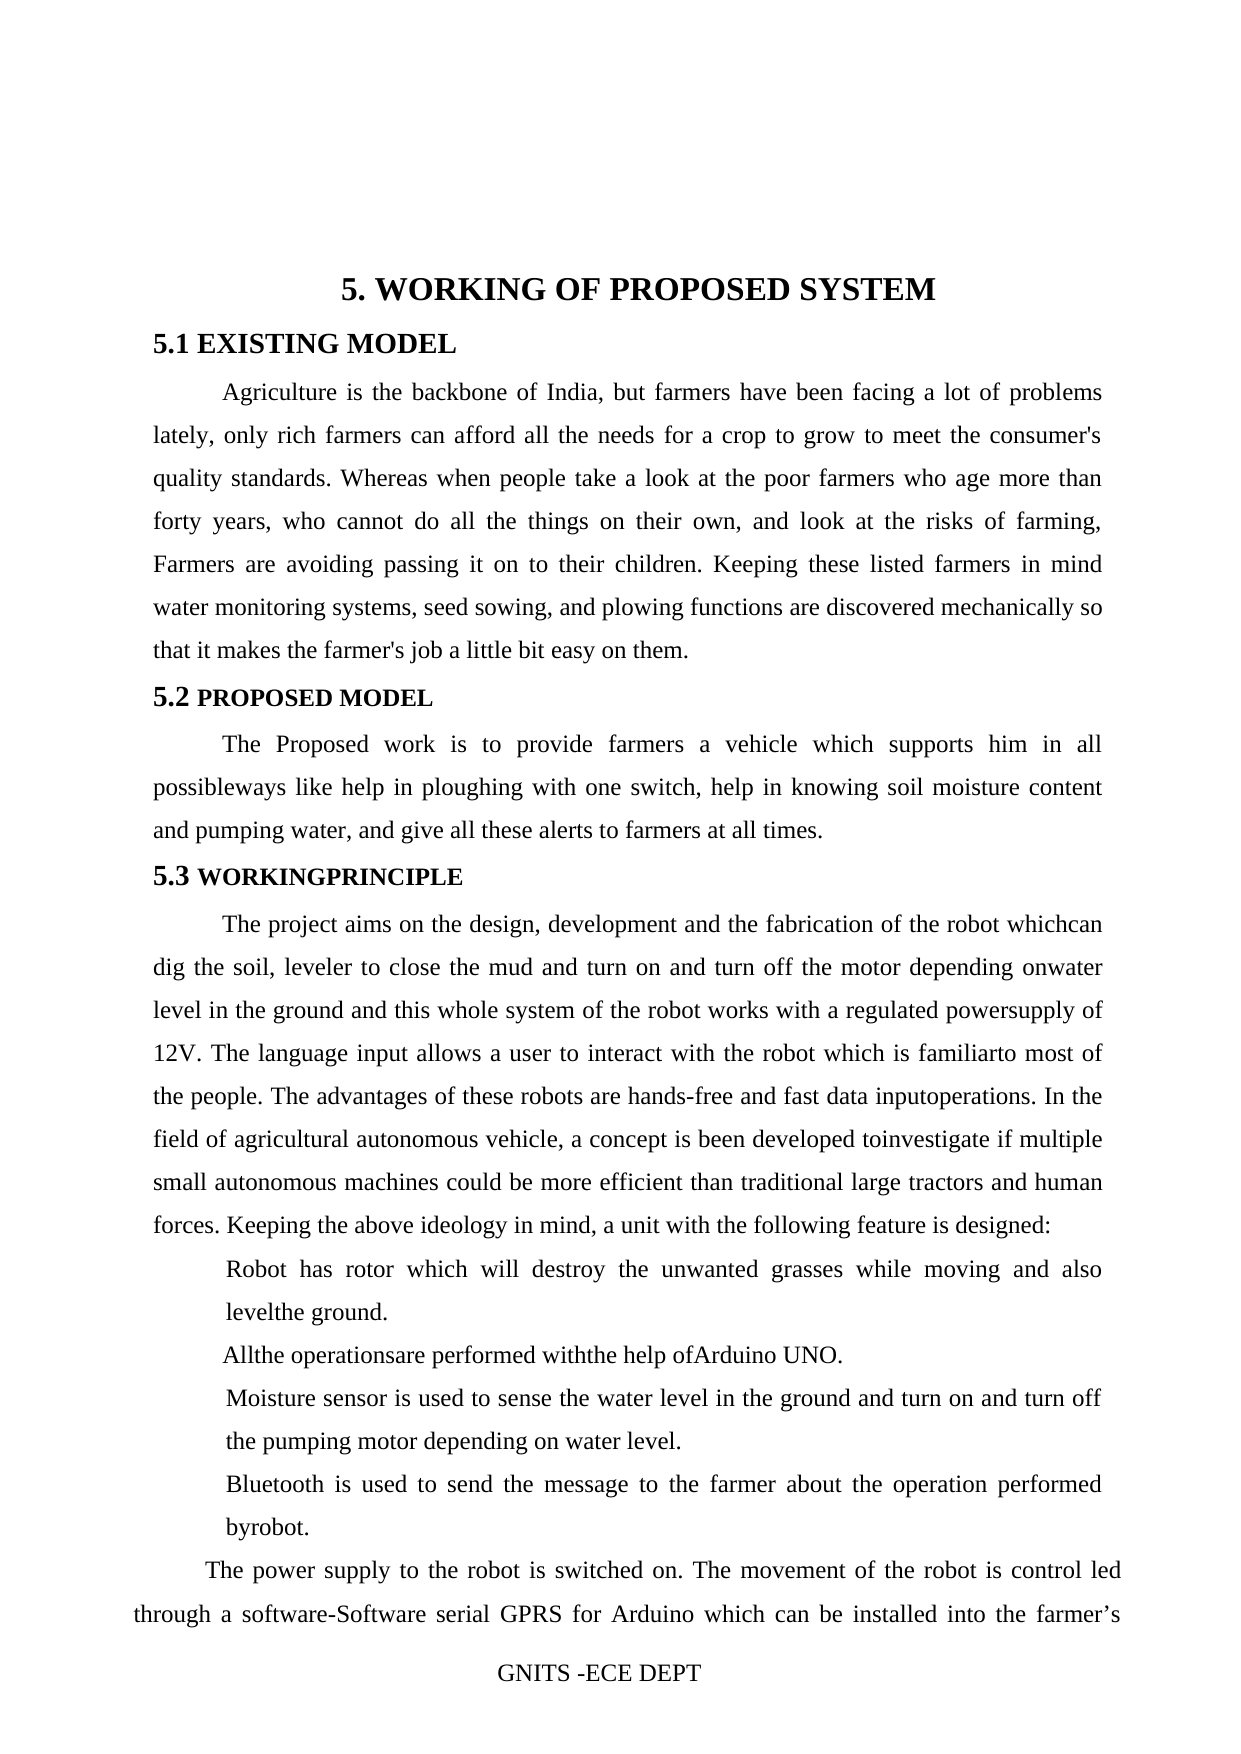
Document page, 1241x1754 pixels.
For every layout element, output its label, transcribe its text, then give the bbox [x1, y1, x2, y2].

subtitle EXISTING MODEL [153, 326, 1146, 360]
subtitle PROPOSED MODEL [153, 679, 1146, 712]
list Moisture sensor is used to sense the water level in the ground and turn on and turn off the pumping motor depending on water level. [188, 1383, 1103, 1455]
text Agriculture is the backbone of India, but farmers have been facing a lot of problems lately, only rich farmers can afford all the needs for a crop to grow to meet the consumer's quality standards. Whereas when people take a look at the poor farmers who age more than forty years, who cannot do all the things on their own, and look at the risks of farming, Farmers are avoiding passing it on to their children. Keeping these listed farmers in mind water monitoring systems, seed sowing, and plowing functions are discovered mechanically so that it makes the farmer's job a little bit easy on them. [153, 377, 1103, 664]
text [133, 1556, 1122, 1627]
list Robot has rotor which will destroy the unwanted grasses while moving and also levelthe ground. [188, 1254, 1103, 1326]
list Allthe operationsare performed withthe help ofArduino UNO. [188, 1340, 1146, 1369]
text The project aims on the design, development and the fabrication of the robot whichcan dig the soil, leveler to close the mud and turn on and turn off the motor depending onwater level in the ground and this whole system of the robot works with a regulated powersupply of 12V. The language input allows a user to interact with the robot which is familiarto most of the people. The advantages of these robots are hands-free and fast data inputoperations. In the field of agricultural autonomous vehicle, a concept is been developed toinvestigate if multiple small autonomous machines could be more efficient than traditional large tractors and human forces. Keeping the above ideology in mind, a unit with the following feature is designed: [153, 909, 1104, 1239]
text The Proposed work is to provide farmers a vehicle which supports him in all possibleways like help in ploughing with one switch, help in knowing soil moisture content and pumping water, and give all these alerts to farmers at all times. [153, 729, 1104, 844]
subtitle WORKINGPRINCIPLE [153, 858, 1146, 892]
list Bluetooth is used to send the message to the farmer about the operation performed byrobot. [188, 1469, 1103, 1541]
subtitle WORKING OF PROPOSED SYSTEM [341, 269, 1146, 307]
